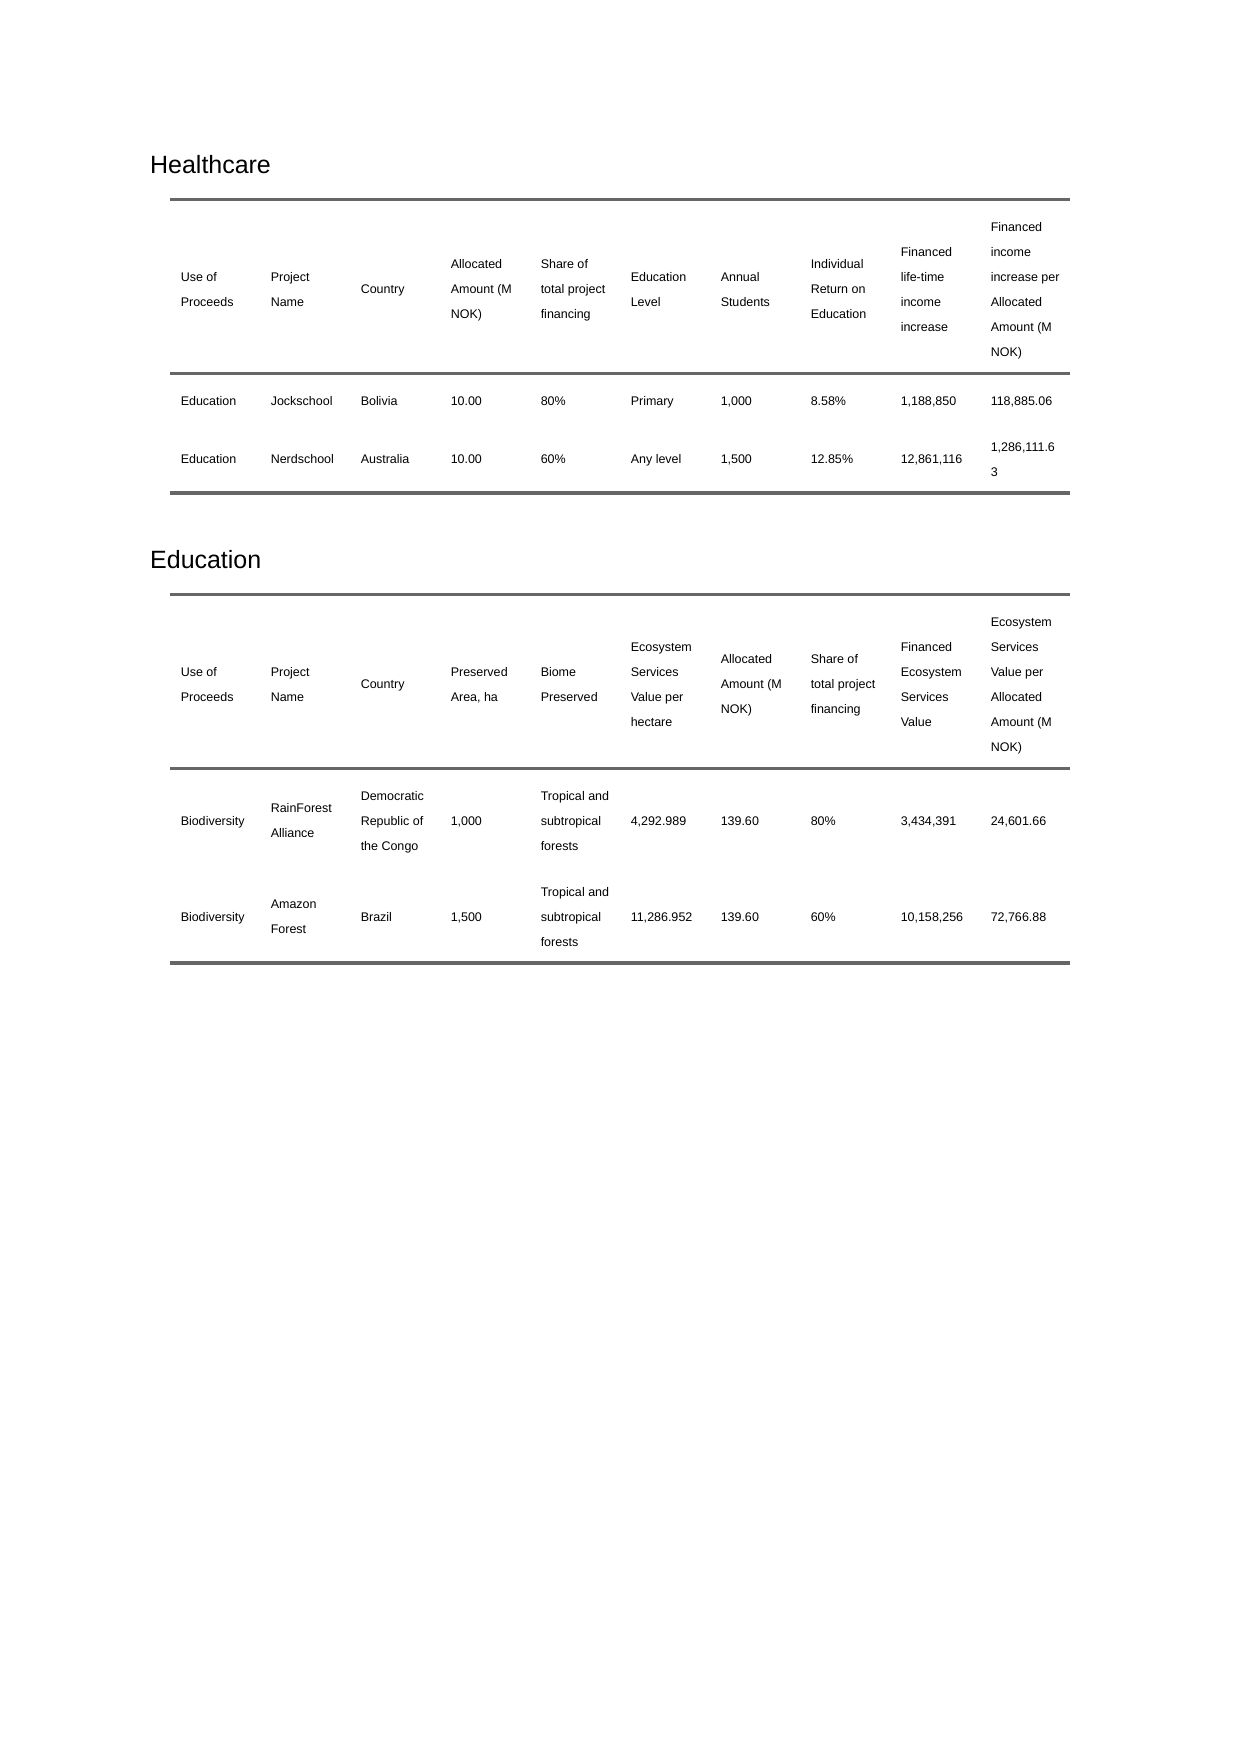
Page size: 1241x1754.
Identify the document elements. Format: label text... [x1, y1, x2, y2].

table_header Biome Preserved [530, 596, 620, 767]
table_header Ecosystem Services Value per hectare [620, 596, 710, 767]
table_cell 1,000 [710, 375, 800, 421]
table_cell RainForest Alliance [260, 770, 350, 866]
table_cell Tropical and subtropical forests [530, 866, 620, 961]
table_cell Brazil [350, 866, 440, 961]
table_cell 12,861,116 [890, 421, 980, 491]
table_cell Education [170, 375, 260, 421]
table_cell Biodiversity [170, 770, 260, 866]
table_cell 1,500 [710, 421, 800, 491]
table_header Country [350, 596, 440, 767]
table_header Use of Proceeds [170, 596, 260, 767]
text Education [150, 545, 1090, 574]
table_cell Primary [620, 375, 710, 421]
table_cell 24,601.66 [980, 770, 1070, 866]
table_cell 8.58% [800, 375, 890, 421]
table_cell 80% [800, 770, 890, 866]
table_cell 10.00 [440, 375, 530, 421]
table_cell 12.85% [800, 421, 890, 491]
table_cell Amazon Forest [260, 866, 350, 961]
table_header Individual Return on Education [800, 201, 890, 372]
table_cell 72,766.88 [980, 866, 1070, 961]
table_cell 118,885.06 [980, 375, 1070, 421]
table_cell Nerdschool [260, 421, 350, 491]
table_cell Any level [620, 421, 710, 491]
table_cell 139.60 [710, 770, 800, 866]
table_cell Tropical and subtropical forests [530, 770, 620, 866]
table_cell Bolivia [350, 375, 440, 421]
table_cell 80% [530, 375, 620, 421]
table_header Preserved Area, ha [440, 596, 530, 767]
table_cell 11,286.952 [620, 866, 710, 961]
table_header Share of total project financing [800, 596, 890, 767]
table_header Ecosystem Services Value per Allocated Amount (M NOK) [980, 596, 1070, 767]
text Healthcare [150, 150, 1090, 179]
table_header Project Name [260, 596, 350, 767]
table_header Allocated Amount (M NOK) [440, 201, 530, 372]
table_cell Australia [350, 421, 440, 491]
table_cell 3,434,391 [890, 770, 980, 866]
table_cell 10,158,256 [890, 866, 980, 961]
table_cell 1,286,111.63 [980, 421, 1070, 491]
table_cell 60% [530, 421, 620, 491]
table_cell Democratic Republic of the Congo [350, 770, 440, 866]
table_cell 4,292.989 [620, 770, 710, 866]
table_cell 60% [800, 866, 890, 961]
table_cell Biodiversity [170, 866, 260, 961]
table_cell Jockschool [260, 375, 350, 421]
table_header Financed life-time income increase [890, 201, 980, 372]
table_cell Education [170, 421, 260, 491]
table_header Annual Students [710, 201, 800, 372]
table_header Country [350, 201, 440, 372]
table_header Allocated Amount (M NOK) [710, 596, 800, 767]
table_header Project Name [260, 201, 350, 372]
table_cell 1,000 [440, 770, 530, 866]
table_header Use of Proceeds [170, 201, 260, 372]
table_header Share of total project financing [530, 201, 620, 372]
table_header Financed Ecosystem Services Value [890, 596, 980, 767]
table_cell 10.00 [440, 421, 530, 491]
table_cell 1,188,850 [890, 375, 980, 421]
table_header Education Level [620, 201, 710, 372]
table_cell 139.60 [710, 866, 800, 961]
table_cell 1,500 [440, 866, 530, 961]
table_header Financed income increase per Allocated Amount (M NOK) [980, 201, 1070, 372]
